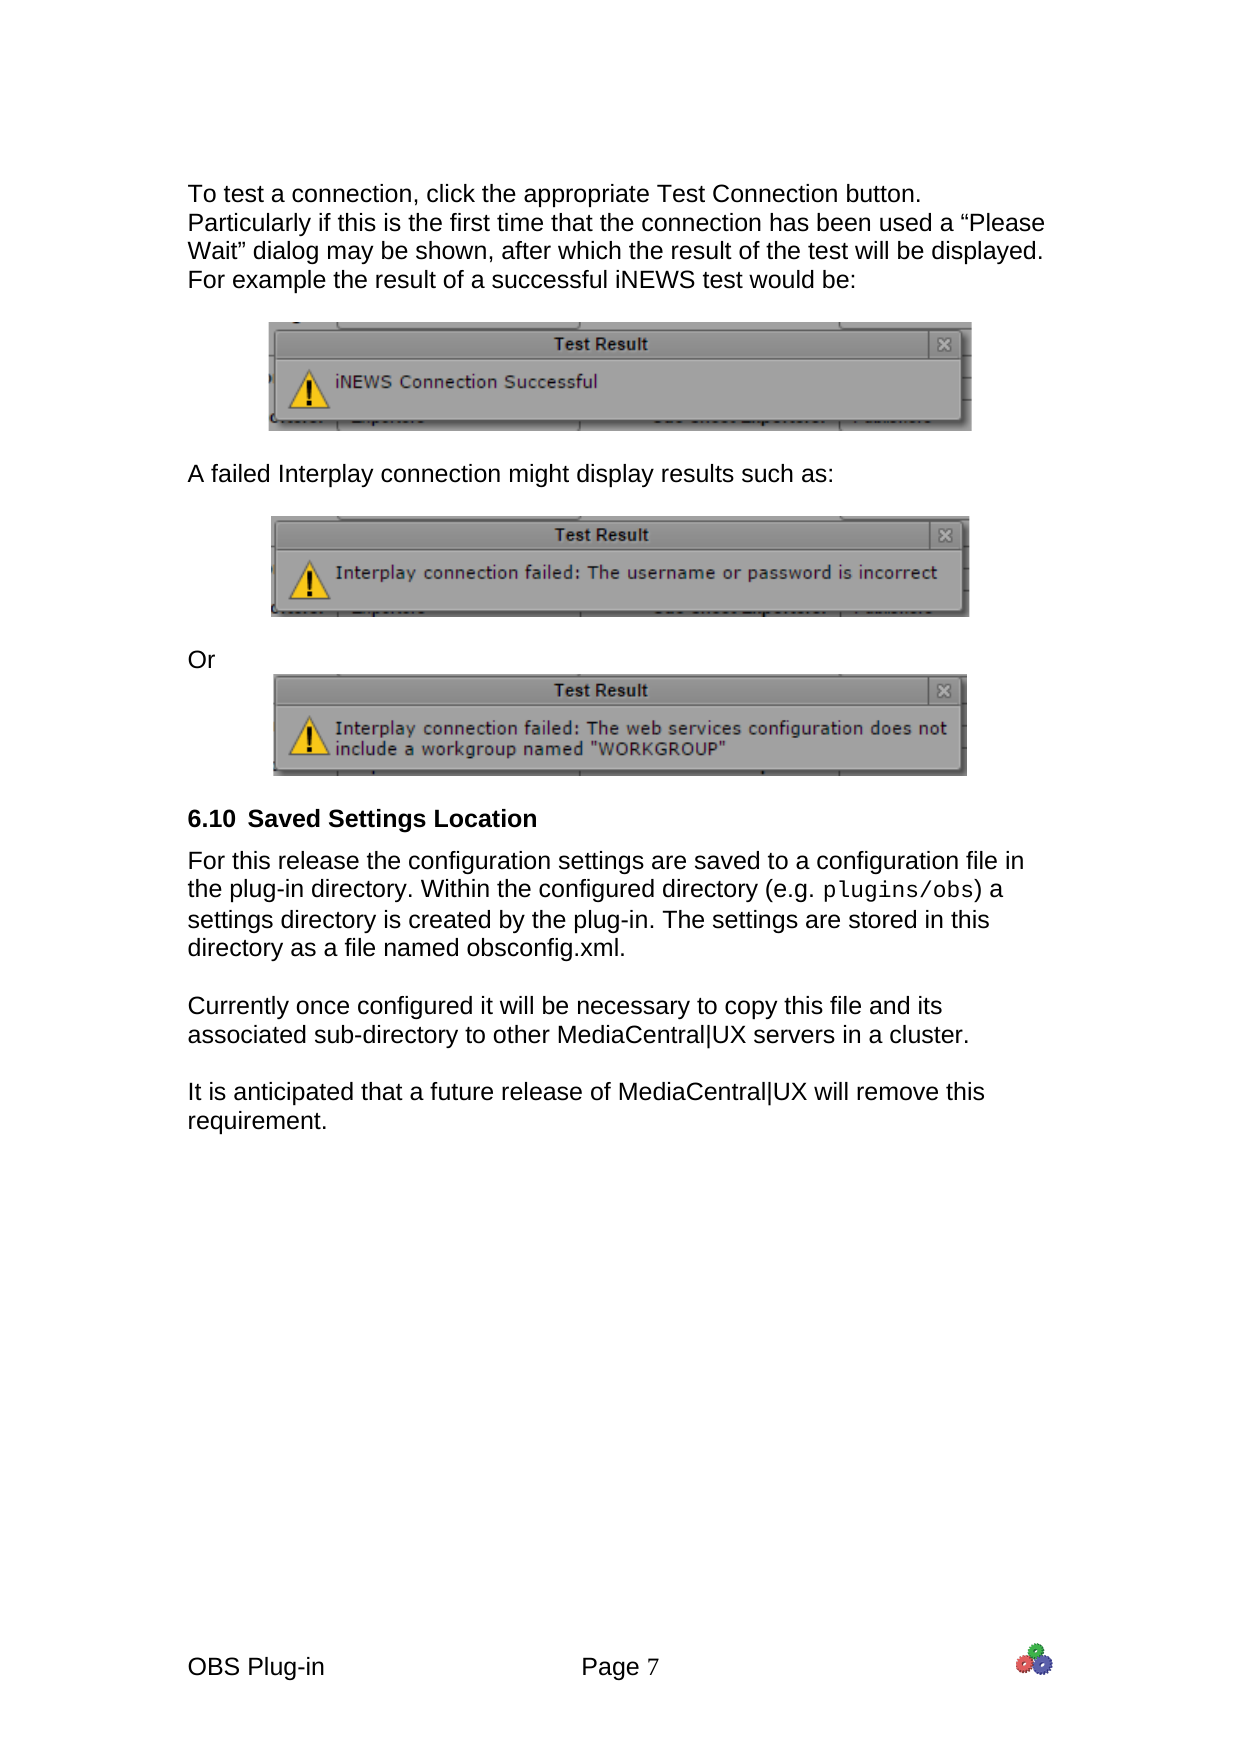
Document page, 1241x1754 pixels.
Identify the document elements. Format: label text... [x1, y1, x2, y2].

picture [268, 322, 972, 431]
text Currently once configured it will be necessary to copy this file and its associated sub-directory to other MediaCentral|UX servers in a cluster. [187, 991, 1053, 1048]
picture [1016, 1643, 1053, 1675]
text A failed Interplay connection might display results such as: [187, 459, 1053, 488]
text It is anticipated that a future release of MediaCentral|UX will remove this requirement. [187, 1077, 1053, 1135]
picture [271, 516, 970, 617]
text Or [187, 645, 1053, 674]
subtitle Saved Settings Location [187, 804, 1053, 833]
picture [273, 674, 967, 776]
text For this release the configuration settings are saved to a configuration file in the plug-in directory. Within the configured directory (e.g. plugins/obs) a settings directory is created by the plug-in. The settings are stored in this directory as a file named obsconfig.xml. [187, 846, 1053, 962]
